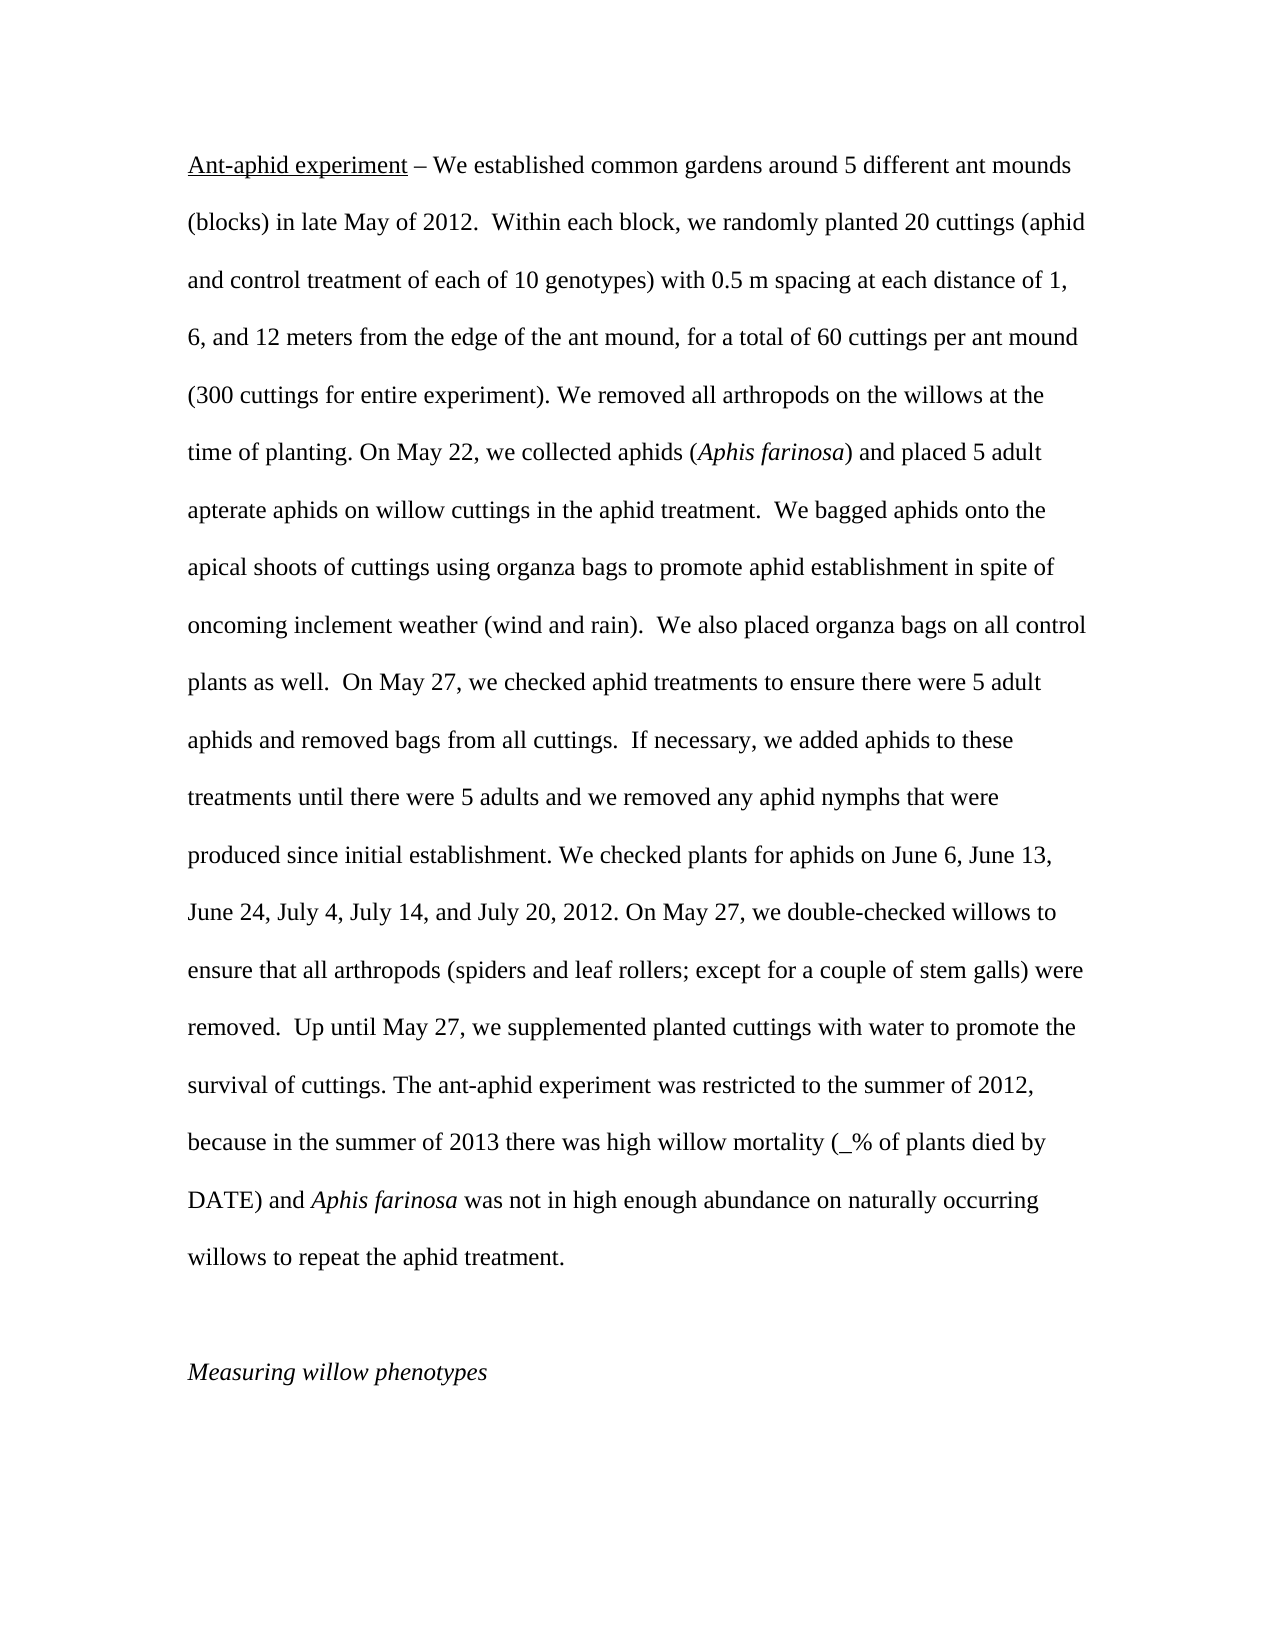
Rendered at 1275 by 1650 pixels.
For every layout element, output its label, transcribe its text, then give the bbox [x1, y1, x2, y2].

text Ant-aphid experiment – We established common gardens around 5 different ant mounds (blocks) in late May of 2012. Within each block, we randomly planted 20 cuttings (aphid and control treatment of each of 10 genotypes) with 0.5 m spacing at each distance of 1, 6, and 12 meters from the edge of the ant mound, for a total of 60 cuttings per ant mound (300 cuttings for entire experiment). We removed all arthropods on the willows at the time of planting. On May 22, we collected aphids (Aphis farinosa) and placed 5 adult apterate aphids on willow cuttings in the aphid treatment. We bagged aphids onto the apical shoots of cuttings using organza bags to promote aphid establishment in spite of oncoming inclement weather (wind and rain). We also placed organza bags on all control plants as well. On May 27, we checked aphid treatments to ensure there were 5 adult aphids and removed bags from all cuttings. If necessary, we added aphids to these treatments until there were 5 adults and we removed any aphid nymphs that were produced since initial establishment. We checked plants for aphids on June 6, June 13, June 24, July 4, July 14, and July 20, 2012. On May 27, we double-checked willows to ensure that all arthropods (spiders and leaf rollers; except for a couple of stem galls) were removed. Up until May 27, we supplemented planted cuttings with water to promote the survival of cuttings. The ant-aphid experiment was restricted to the summer of 2012, because in the summer of 2013 there was high willow mortality (_% of plants died by DATE) and Aphis farinosa was not in high enough abundance on naturally occurring willows to repeat the aphid treatment. [187, 150, 1087, 1271]
text Measuring willow phenotypes [187, 1357, 1087, 1386]
